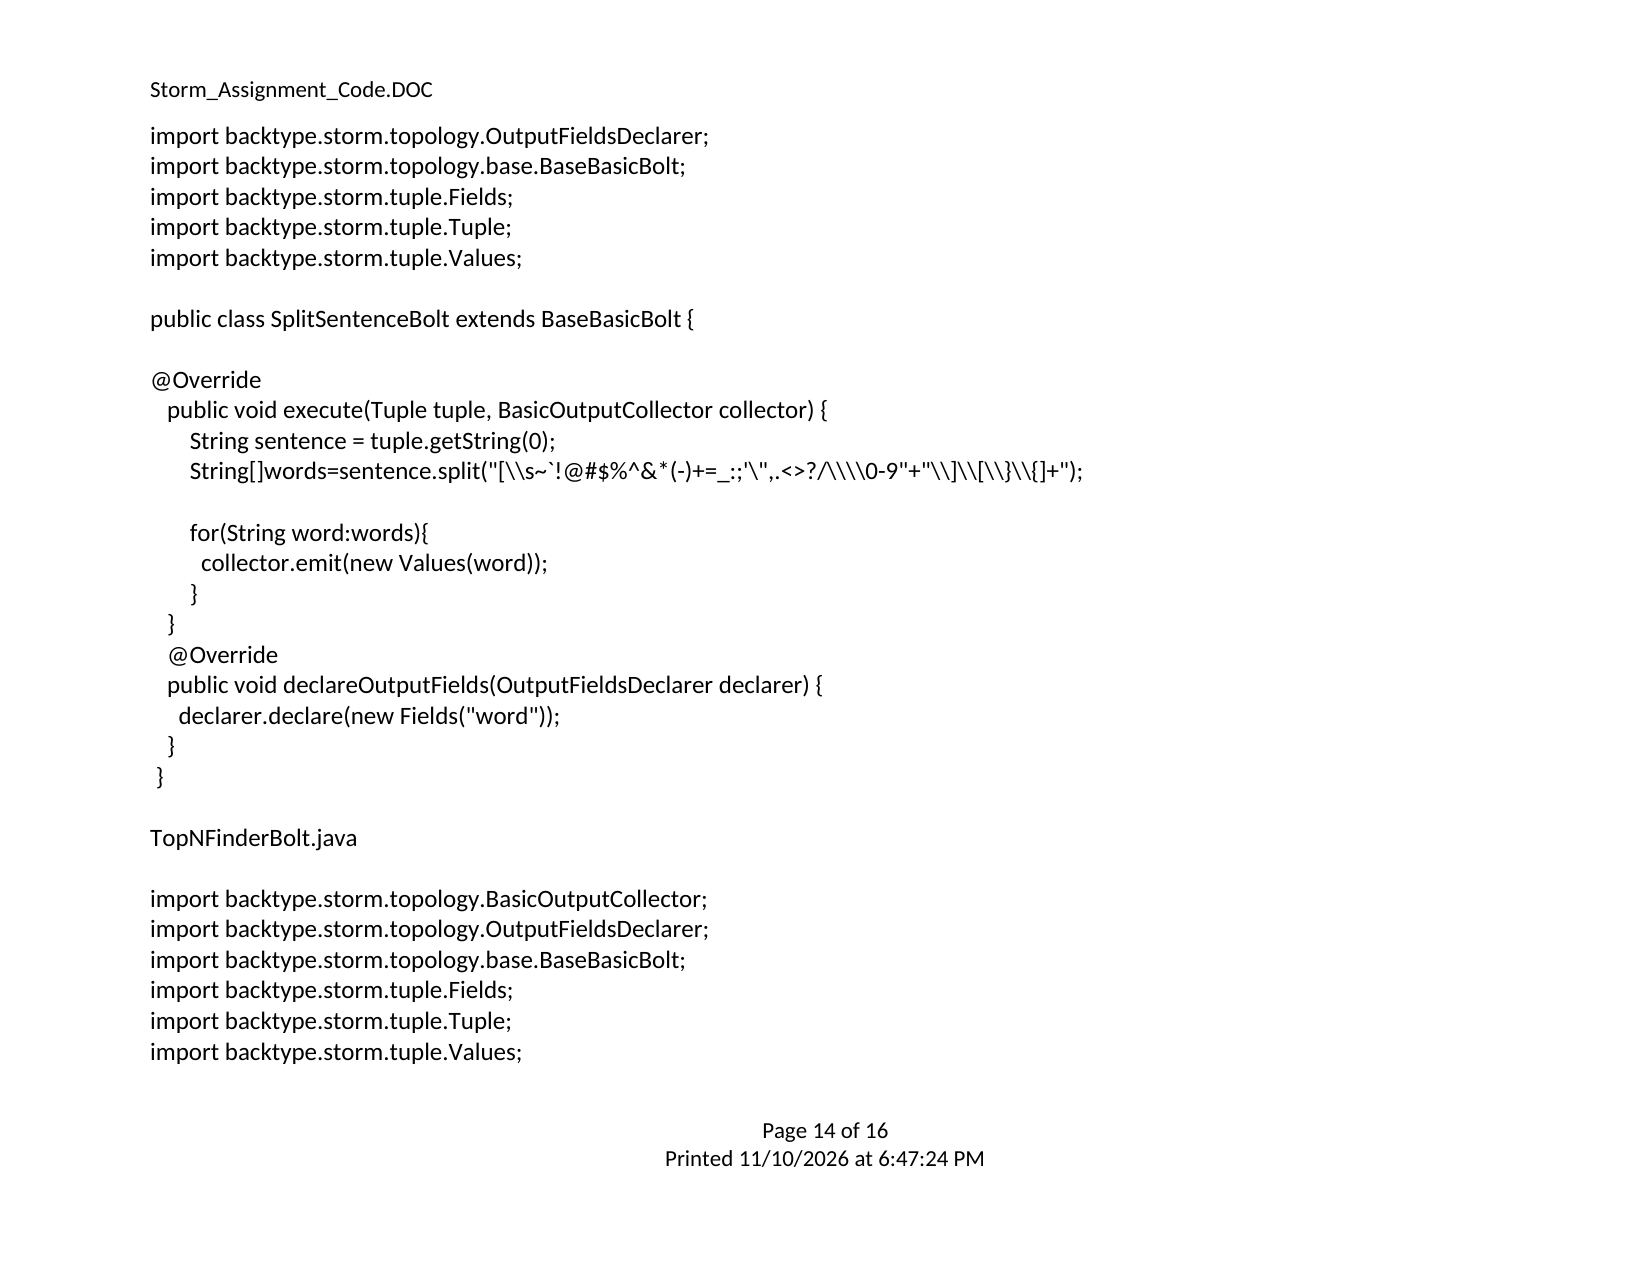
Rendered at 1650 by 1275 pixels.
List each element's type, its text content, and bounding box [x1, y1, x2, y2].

text import backtype.storm.topology.base.BaseBasicBolt; [150, 944, 1500, 974]
text import backtype.storm.topology.BasicOutputCollector; [150, 883, 1500, 913]
text import backtype.storm.topology.OutputFieldsDeclarer; [150, 120, 1500, 151]
text @Override [150, 364, 1500, 395]
text import backtype.storm.tuple.Tuple; [150, 1005, 1500, 1036]
text String[]words=sentence.split("[\\s~`!@#$%^&*(-)+=_:;'\",.<>?/\\\\0-9"+"\\]\\[\\}\\{]+"); [150, 456, 1500, 486]
text import backtype.storm.tuple.Values; [150, 1036, 1500, 1066]
text } [150, 761, 1500, 791]
text import backtype.storm.tuple.Tuple; [150, 212, 1500, 242]
text public class SplitSentenceBolt extends BaseBasicBolt { [150, 303, 1500, 334]
text } [150, 608, 1500, 639]
text import backtype.storm.tuple.Fields; [150, 181, 1500, 212]
text @Override [150, 639, 1500, 669]
text String sentence = tuple.getString(0); [150, 425, 1500, 456]
text import backtype.storm.tuple.Fields; [150, 974, 1500, 1005]
text collector.emit(new Values(word)); [150, 547, 1500, 578]
text import backtype.storm.tuple.Values; [150, 242, 1500, 273]
text TopNFinderBolt.java [150, 822, 1500, 852]
text declarer.declare(new Fields("word")); [150, 700, 1500, 730]
text } [150, 730, 1500, 761]
text } [150, 578, 1500, 608]
text import backtype.storm.topology.base.BaseBasicBolt; [150, 151, 1500, 181]
text public void execute(Tuple tuple, BasicOutputCollector collector) { [150, 395, 1500, 425]
text public void declareOutputFields(OutputFieldsDeclarer declarer) { [150, 669, 1500, 700]
text import backtype.storm.topology.OutputFieldsDeclarer; [150, 913, 1500, 944]
text for(String word:words){ [150, 517, 1500, 547]
